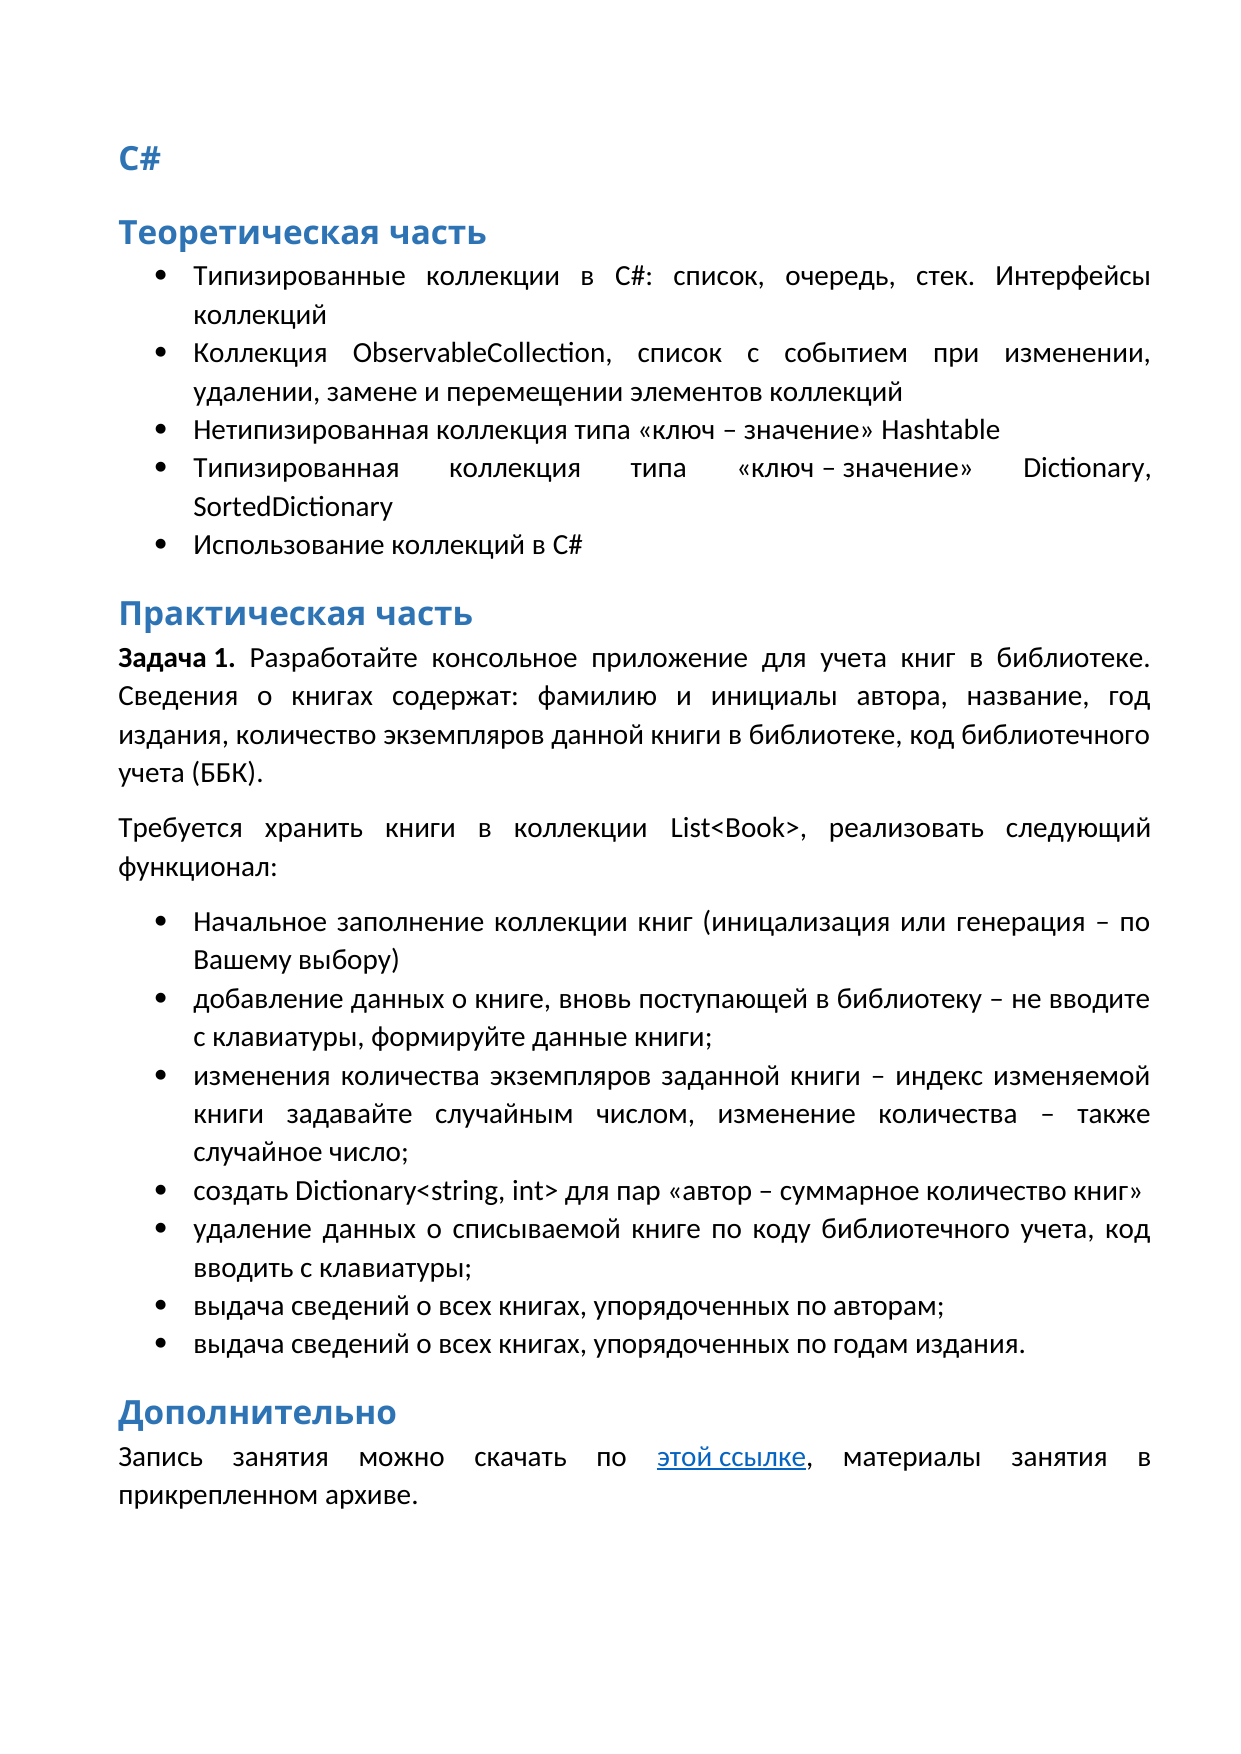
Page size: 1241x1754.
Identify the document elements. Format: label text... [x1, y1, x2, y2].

list Коллекция ObservableCollection, список с событием при изменении, удалении, замене и перемещении элементов коллекций [156, 334, 1152, 408]
list Использование коллекций в C# [156, 526, 1152, 562]
subtitle Практическая часть [118, 590, 1152, 635]
text Запись занятия можно скачать по этой ссылке, материалы занятия в прикрепленном архиве. [118, 1438, 1152, 1512]
list Нетипизированная коллекция типа «ключ – значение» Hashtable [156, 411, 1152, 447]
subtitle Дополнительно [118, 1389, 1152, 1434]
text Требуется хранить книги в коллекции List<Book>, реализовать следующий функционал: [118, 809, 1152, 883]
list изменения количества экземпляров заданной книги – индекс изменяемой книги задавайте случайным числом, изменение количества – также случайное число; [156, 1057, 1152, 1169]
list выдача сведений о всех книгах, упорядоченных по годам издания. [156, 1326, 1152, 1361]
list Типизированная коллекция типа «ключ – значение» Dictionary, SortedDictionary [156, 449, 1152, 524]
subtitle C# [118, 134, 1152, 180]
list Типизированные коллекции в C#: список, очередь, стек. Интерфейсы коллекций [156, 257, 1152, 331]
list удаление данных о списываемой книге по коду библиотечного учета, код вводить с клавиатуры; [156, 1210, 1152, 1284]
list выдача сведений о всех книгах, упорядоченных по авторам; [156, 1287, 1152, 1323]
list Начальное заполнение коллекции книг (иницализация или генерация – по Вашему выбору) [156, 903, 1152, 977]
list создать Dictionary<string, int> для пар «автор – суммарное количество книг» [156, 1172, 1152, 1207]
list добавление данных о книге, вновь поступающей в библиотеку – не вводите с клавиатуры, формируйте данные книги; [156, 980, 1152, 1054]
text Задача 1. Разработайте консольное приложение для учета книг в библиотеке. Сведения о книгах содержат: фамилию и инициалы автора, название, год издания, количество экземпляров данной книги в библиотеке, код библиотечного учета (ББК). [118, 639, 1152, 790]
subtitle Теоретическая часть [118, 208, 1152, 254]
